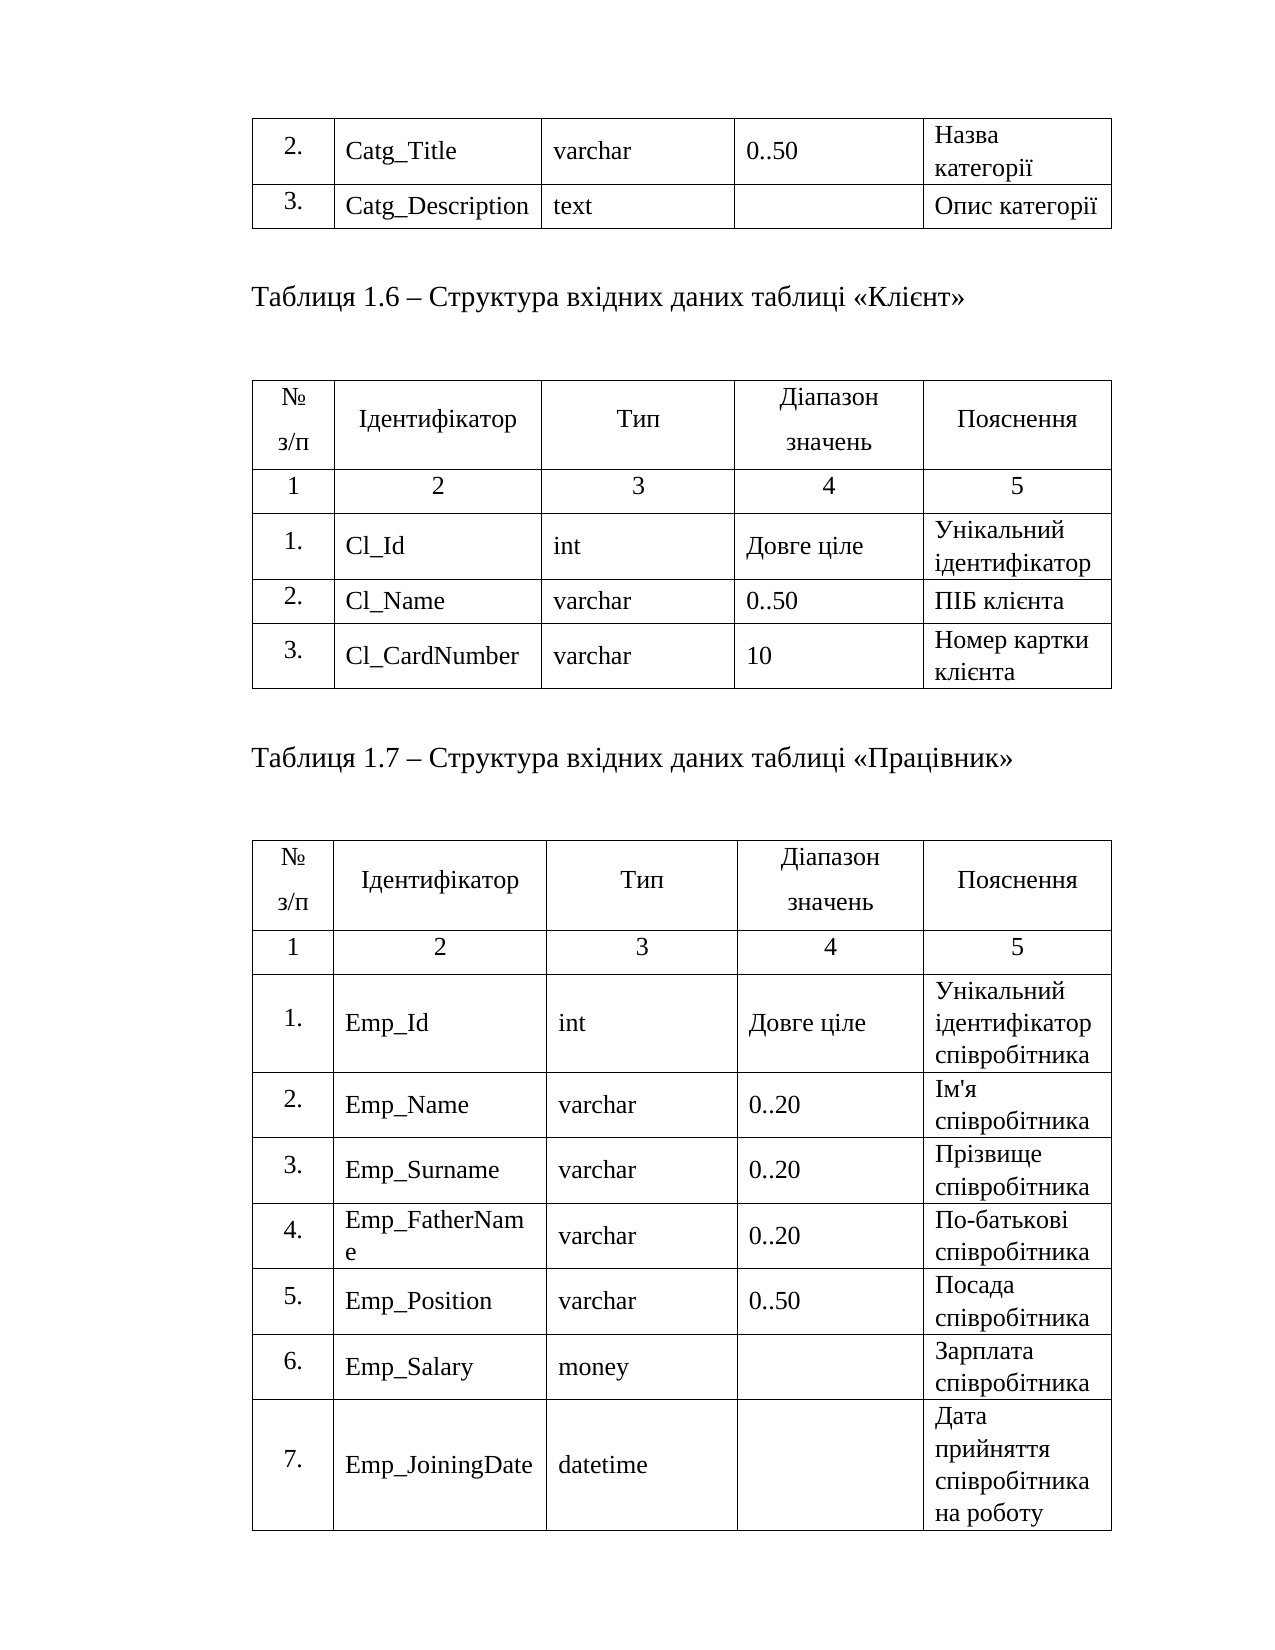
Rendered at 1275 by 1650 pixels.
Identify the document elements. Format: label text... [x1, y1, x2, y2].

table_cell Дата прийняття співробітника на роботу [924, 1400, 1111, 1529]
table_cell Catg_Title [335, 119, 541, 184]
table_cell text [542, 185, 734, 228]
table_cell Назва категорії [924, 119, 1111, 184]
table_cell varchar [547, 1204, 737, 1268]
table_cell Cl_Id [335, 514, 541, 579]
table_cell Ім'я співробітника [924, 1073, 1111, 1137]
table_cell Номер картки клієнта [924, 624, 1111, 688]
table_header Тип [547, 841, 737, 929]
table_cell 1. [253, 514, 334, 579]
table_cell 2. [253, 1073, 333, 1137]
table_cell Зарплата співробітника [924, 1335, 1111, 1399]
table_header Пояснення [924, 381, 1111, 469]
table_cell Cl_Name [335, 580, 541, 623]
table_header Тип [542, 381, 734, 469]
table_cell Унікальний ідентифікатор співробітника [924, 975, 1111, 1072]
table_cell varchar [542, 580, 734, 623]
table_cell 0..50 [735, 119, 923, 184]
table_cell 1. [253, 975, 333, 1072]
table_cell varchar [547, 1073, 737, 1137]
table_cell Emp_Position [334, 1269, 546, 1334]
table_cell ПІБ клієнта [924, 580, 1111, 623]
table_cell Прізвище співробітника [924, 1138, 1111, 1203]
table_cell 2. [253, 119, 334, 184]
table_cell 0..20 [738, 1138, 923, 1203]
table_cell int [547, 975, 737, 1072]
table_cell 0..50 [735, 580, 923, 623]
table_cell 0..50 [738, 1269, 923, 1334]
table_cell 3. [253, 1138, 333, 1203]
table_cell 1 [253, 931, 333, 974]
table_cell 10 [735, 624, 923, 688]
table_cell [738, 1400, 923, 1529]
table_cell varchar [547, 1138, 737, 1203]
table_header Діапазон значень [735, 381, 923, 469]
table_cell Довге ціле [738, 975, 923, 1072]
table_cell 3 [542, 470, 734, 513]
table_cell Довге ціле [735, 514, 923, 579]
table_header Ідентифікатор [335, 381, 541, 469]
table_cell datetime [547, 1400, 737, 1529]
table_header № з/п [253, 841, 333, 929]
table_cell 6. [253, 1335, 333, 1399]
table_cell varchar [542, 624, 734, 688]
table_cell Catg_Description [335, 185, 541, 228]
table_cell Посада співробітника [924, 1269, 1111, 1334]
table_cell Унікальний ідентифікатор [924, 514, 1111, 579]
table_cell 2 [334, 931, 546, 974]
table_cell [738, 1335, 923, 1399]
table_cell Emp_Name [334, 1073, 546, 1137]
table_cell 3. [253, 185, 334, 228]
table_header Ідентифікатор [334, 841, 546, 929]
text Таблиця 1.6 – Структура вхідних даних таблиці «Клієнт» [177, 279, 1186, 313]
table_cell Emp_Salary [334, 1335, 546, 1399]
table_cell Emp_Id [334, 975, 546, 1072]
table_cell 4 [738, 931, 923, 974]
table_cell 0..20 [738, 1204, 923, 1268]
table_cell По-батькові співробітника [924, 1204, 1111, 1268]
table_cell 0..20 [738, 1073, 923, 1137]
table_cell Cl_CardNumber [335, 624, 541, 688]
table_cell 2 [335, 470, 541, 513]
table_header Діапазон значень [738, 841, 923, 929]
table_cell varchar [547, 1269, 737, 1334]
text Таблиця 1.7 – Структура вхідних даних таблиці «Працівник» [177, 740, 1186, 773]
table_cell money [547, 1335, 737, 1399]
table_cell 1 [253, 470, 334, 513]
table_cell 5 [924, 931, 1111, 974]
table_cell Emp_JoiningDate [334, 1400, 546, 1529]
table_cell 5 [924, 470, 1111, 513]
table_cell 3. [253, 624, 334, 688]
table_cell varchar [542, 119, 734, 184]
table_cell 7. [253, 1400, 333, 1529]
table_cell [735, 185, 923, 228]
table_cell 3 [547, 931, 737, 974]
table_header Пояснення [924, 841, 1111, 929]
table_cell Emp_Surname [334, 1138, 546, 1203]
table_cell 2. [253, 580, 334, 623]
table_cell Опис категорії [924, 185, 1111, 228]
table_header № з/п [253, 381, 334, 469]
table_cell 5. [253, 1269, 333, 1334]
table_cell int [542, 514, 734, 579]
table_cell Emp_FatherName [334, 1204, 546, 1268]
table_cell 4 [735, 470, 923, 513]
table_cell 4. [253, 1204, 333, 1268]
